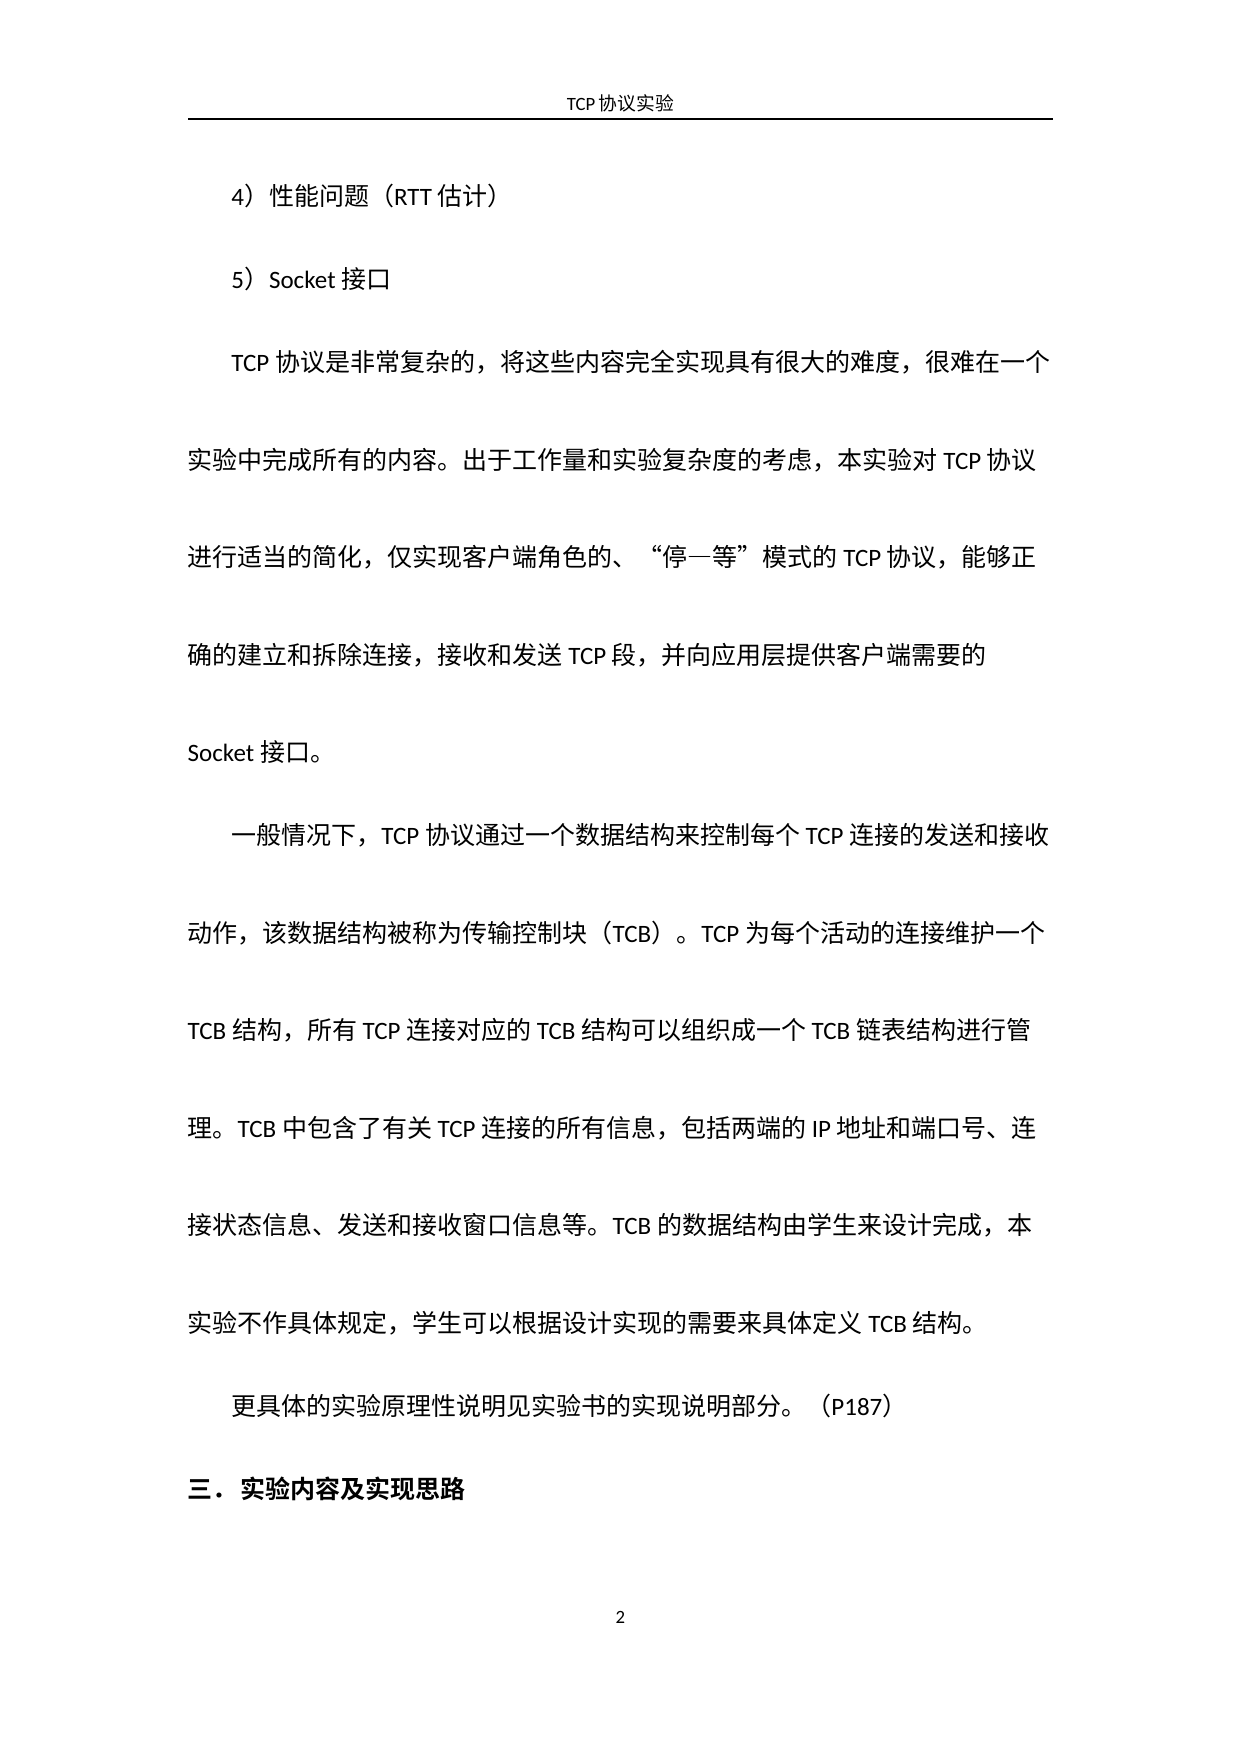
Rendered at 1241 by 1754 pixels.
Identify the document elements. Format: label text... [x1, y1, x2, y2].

text TCP 协议是非常复杂的，将这些内容完全实现具有很大的难度，很难在一个实验中完成所有的内容。出于工作量和实验复杂度的考虑，本实验对 TCP 协议进行适当的简化，仅实现客户端角色的、“停—等”模式的 TCP 协议，能够正确的建立和拆除连接，接收和发送 TCP段，并向应用层提供客户端需要的 Socket 接口。 [187, 328, 1053, 783]
text 4）性能问题（RTT 估计） [231, 162, 1053, 227]
text 一般情况下，TCP 协议通过一个数据结构来控制每个 TCP 连接的发送和接收动作，该数据结构被称为传输控制块（TCB）。TCP 为每个活动的连接维护一个 TCB 结构，所有 TCP 连接对应的 TCB 结构可以组织成一个 TCB 链表结构进行管理。TCB 中包含了有关 TCP 连接的所有信息，包括两端的 IP 地址和端口号、连接状态信息、发送和接收窗口信息等。TCB 的数据结构由学生来设计完成，本实验不作具体规定，学生可以根据设计实现的需要来具体定义 TCB 结构。 [187, 801, 1053, 1354]
list 实验内容及实现思路 [187, 1455, 1053, 1520]
text 更具体的实验原理性说明见实验书的实现说明部分。（P187） [231, 1372, 1053, 1437]
text 5）Socket 接口 [231, 245, 1053, 310]
